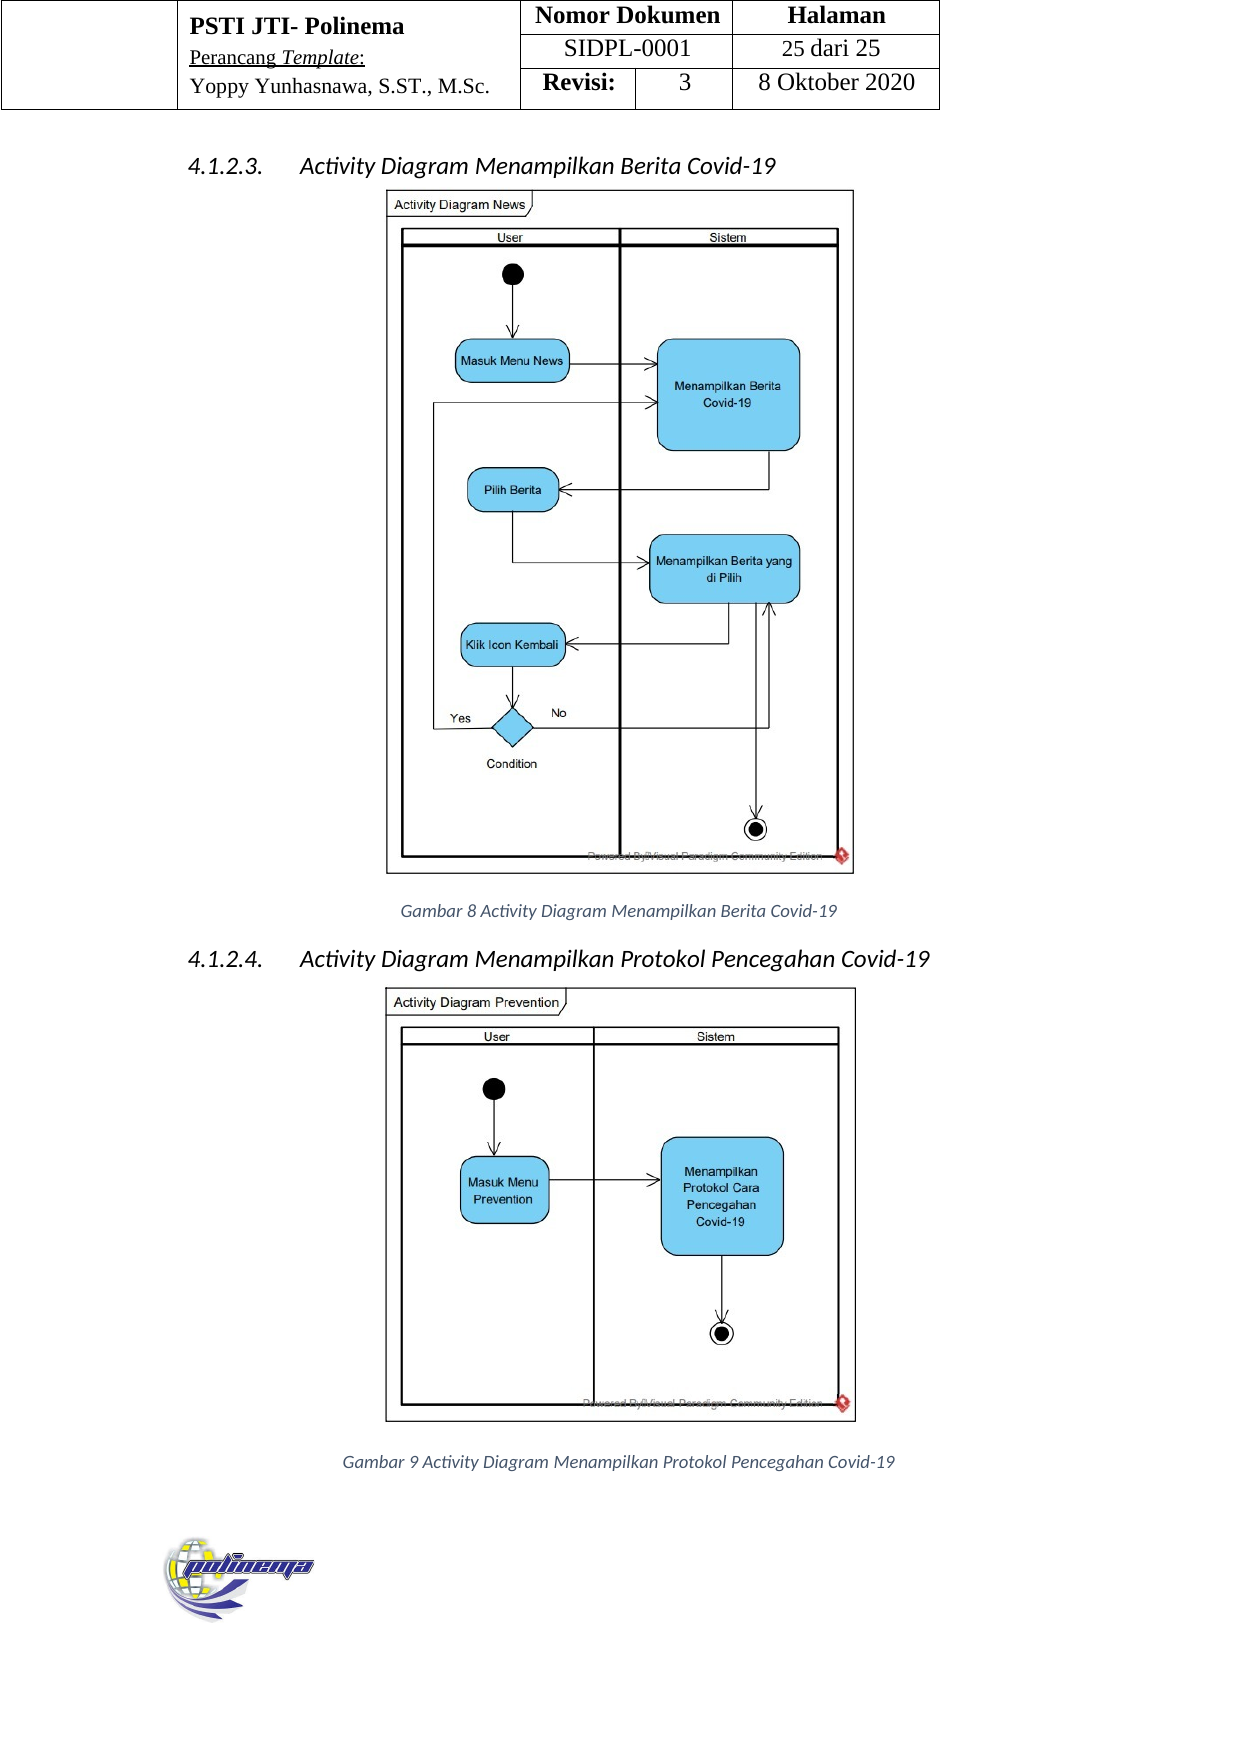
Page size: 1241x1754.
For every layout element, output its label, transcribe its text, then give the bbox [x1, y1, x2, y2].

list Activity Diagram Menampilkan Protokol Pencegahan Covid-19 [187, 943, 1173, 974]
picture [383, 984, 857, 1424]
picture [383, 187, 857, 875]
text Gambar 9 Activity Diagram Menampilkan Protokol Pencegahan Covid-19 [66, 1450, 1173, 1473]
picture [162, 1536, 315, 1623]
list Activity Diagram Menampilkan Berita Covid-19 [187, 150, 1173, 181]
